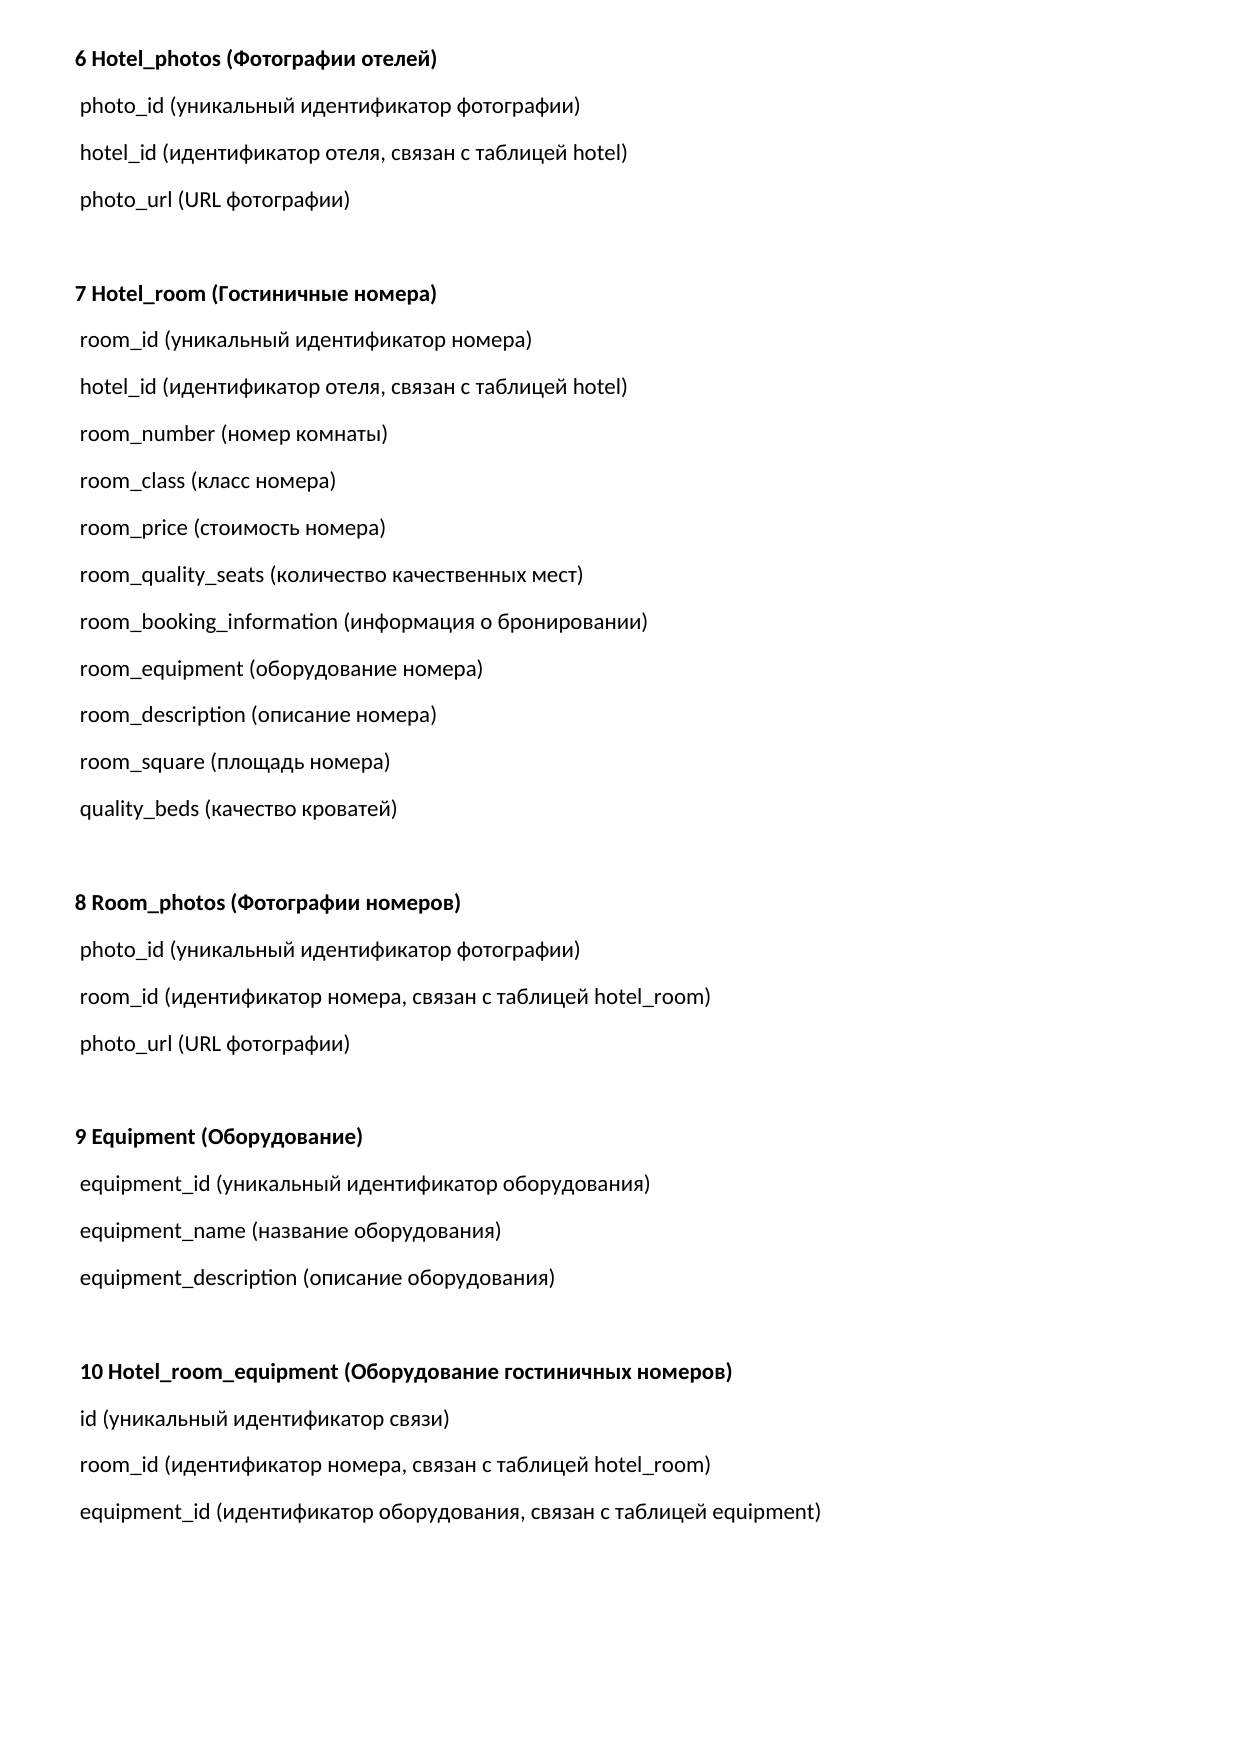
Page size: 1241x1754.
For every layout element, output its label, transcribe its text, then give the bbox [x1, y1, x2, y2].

text photo_url (URL фотографии) [59, 185, 1196, 213]
text equipment_id (идентификатор оборудования, связан с таблицей equipment) [59, 1497, 1196, 1526]
text 8 Room_photos (Фотографии номеров) [59, 888, 1196, 916]
text equipment_description (описание оборудования) [59, 1263, 1196, 1291]
text photo_id (уникальный идентификатор фотографии) [59, 91, 1196, 119]
text room_price (стоимость номера) [59, 513, 1196, 541]
text 9 Equipment (Оборудование) [59, 1122, 1196, 1151]
text hotel_id (идентификатор отеля, связан с таблицей hotel) [59, 372, 1196, 401]
text room_quality_seats (количество качественных мест) [59, 560, 1196, 588]
text quality_beds (качество кроватей) [59, 794, 1196, 822]
text room_class (класс номера) [59, 466, 1196, 494]
text equipment_id (уникальный идентификатор оборудования) [59, 1169, 1196, 1197]
text 10 Hotel_room_equipment (Оборудование гостиничных номеров) [59, 1357, 1196, 1385]
text room_id (идентификатор номера, связан с таблицей hotel_room) [59, 982, 1196, 1010]
text id (уникальный идентификатор связи) [59, 1404, 1196, 1432]
text room_id (уникальный идентификатор номера) [59, 326, 1196, 354]
text room_description (описание номера) [59, 701, 1196, 729]
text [59, 138, 1196, 166]
text room_equipment (оборудование номера) [59, 654, 1196, 682]
text 6 Hotel_photos (Фотографии отелей) [59, 44, 1196, 72]
text photo_id (уникальный идентификатор фотографии) [59, 935, 1196, 963]
text 7 Hotel_room (Гостиничные номера) [59, 279, 1196, 307]
text photo_url (URL фотографии) [59, 1029, 1196, 1057]
text room_square (площадь номера) [59, 747, 1196, 776]
text room_booking_information (информация о бронировании) [59, 607, 1196, 635]
text equipment_name (название оборудования) [59, 1216, 1196, 1244]
text room_id (идентификатор номера, связан с таблицей hotel_room) [59, 1451, 1196, 1479]
text room_number (номер комнаты) [59, 419, 1196, 447]
